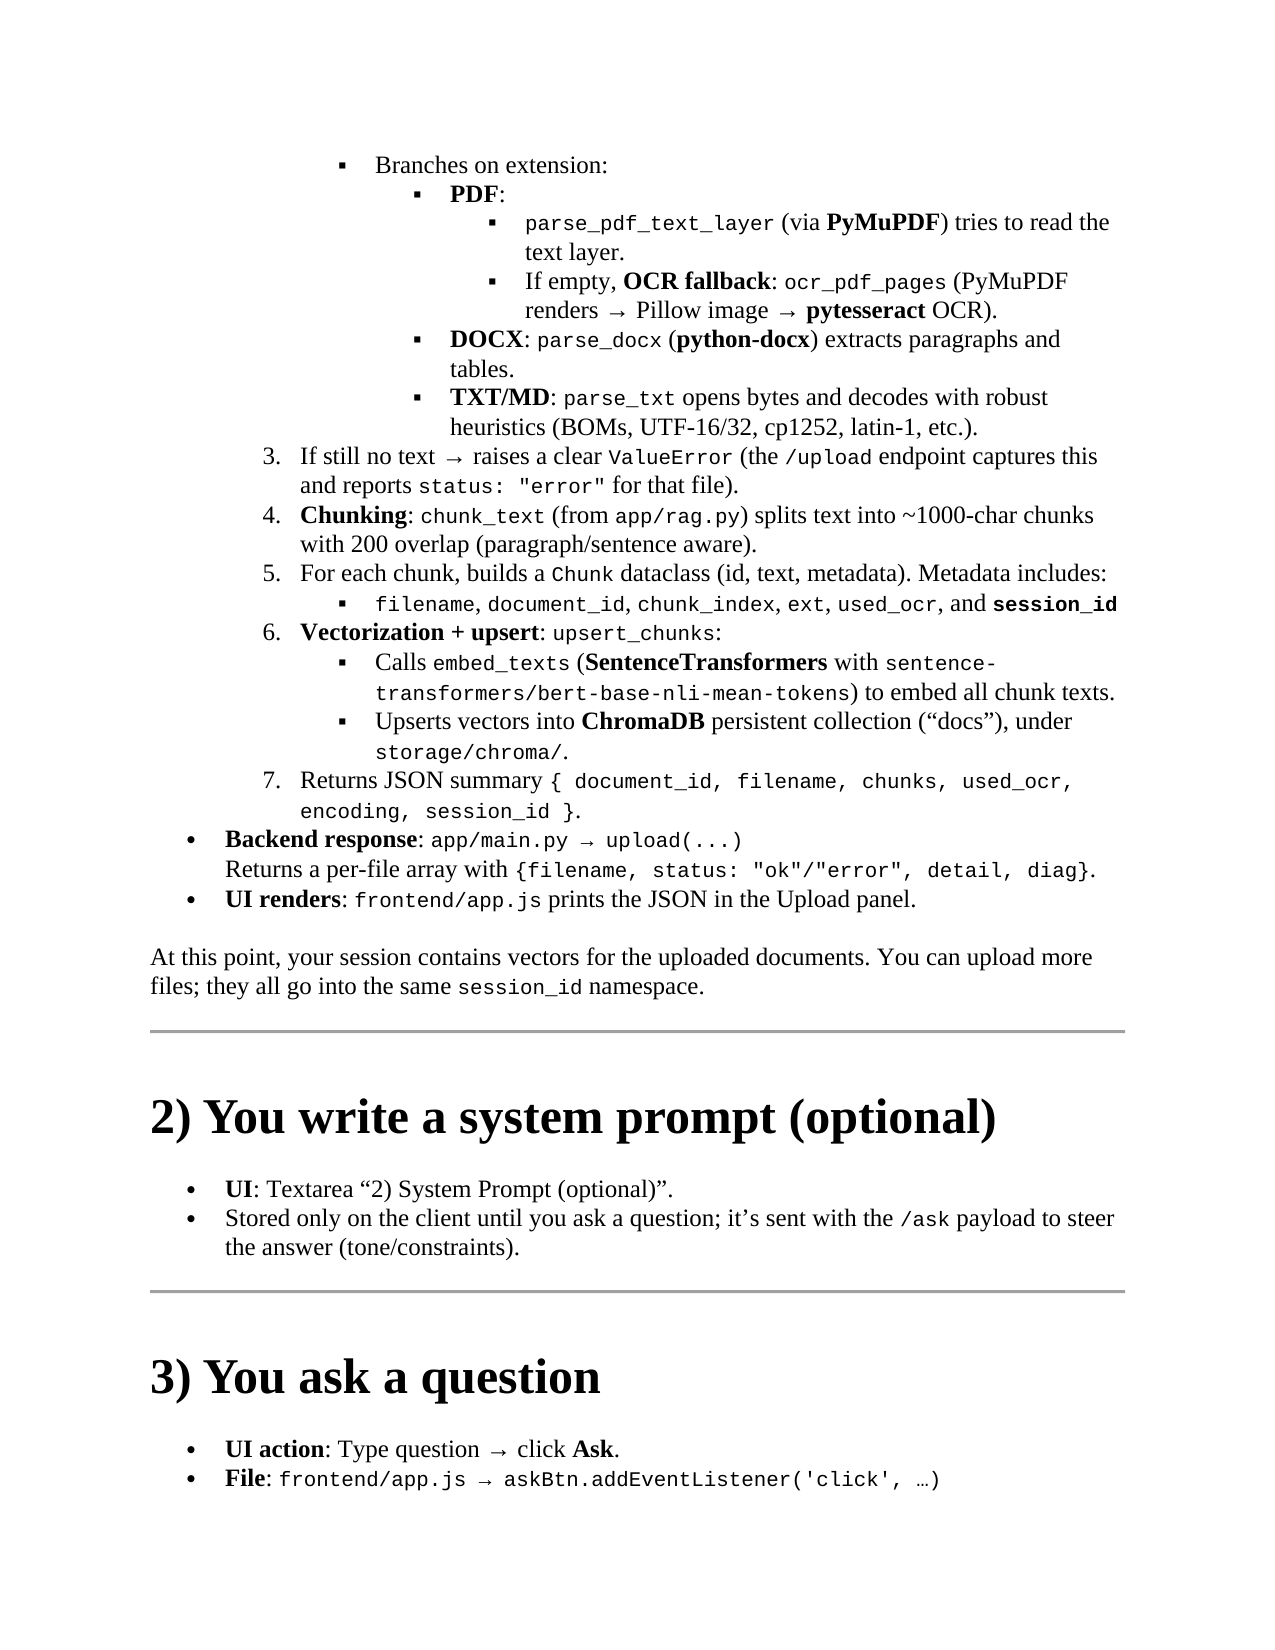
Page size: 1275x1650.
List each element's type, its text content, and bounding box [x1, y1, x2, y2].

list Stored only on the client until you ask a question; it’s sent with the /ask payload to steer the answer (tone/constraints). [187, 1203, 1125, 1261]
list Returns JSON summary { document_id, filename, chunks, used_ocr, encoding, session_id }. [262, 765, 1125, 824]
list DOCX: parse_docx (python-docx) extracts paragraphs and tables. [412, 324, 1125, 382]
list UI renders: frontend/app.js prints the JSON in the Upload panel. [187, 884, 1125, 913]
list Calls embed_texts (SentenceTransformers with sentence-transformers/bert-base-nli-mean-tokens) to embed all chunk texts. [337, 647, 1125, 706]
text 3) You ask a question [150, 1347, 1125, 1405]
list Backend response: app/main.py → upload(...) Returns a per-file array with {filename, status: "ok"/"error", detail, diag}. [187, 824, 1125, 884]
list Chunking: chunk_text (from app/rag.py) splits text into ~1000-char chunks with 200 overlap (paragraph/sentence aware). [262, 500, 1125, 558]
text At this point, your session contains vectors for the uploaded documents. You can upload more files; they all go into the same session_id namespace. [150, 942, 1125, 1001]
list Upserts vectors into ChromaDB persistent collection (“docs”), under storage/chroma/. [337, 706, 1125, 765]
list PDF: [412, 179, 1125, 207]
list For each chunk, builds a Chunk dataclass (id, text, metadata). Metadata includes: [262, 558, 1125, 588]
text 2) You write a system prompt (optional) [150, 1087, 1125, 1145]
list filename, document_id, chunk_index, ext, used_ocr, and session_id [337, 588, 1125, 617]
list parse_pdf_text_layer (via PyMuPDF) tries to read the text layer. [487, 207, 1125, 266]
list TXT/MD: parse_txt opens bytes and decodes with robust heuristics (BOMs, UTF-16/32, cp1252, latin-1, etc.). [412, 382, 1125, 441]
list UI action: Type question → click Ask. [187, 1434, 1125, 1463]
list If empty, OCR fallback: ocr_pdf_pages (PyMuPDF renders → Pillow image → pytesseract OCR). [487, 266, 1125, 324]
list File: frontend/app.js → askBtn.addEventListener('click', …) [187, 1463, 1125, 1492]
list Vectorization + upsert: upsert_chunks: [262, 617, 1125, 647]
list UI: Textarea “2) System Prompt (optional)”. [187, 1174, 1125, 1203]
list If still no text → raises a clear ValueError (the /upload endpoint captures this and reports status: "error" for that file). [262, 441, 1125, 500]
list Branches on extension: [337, 150, 1125, 179]
